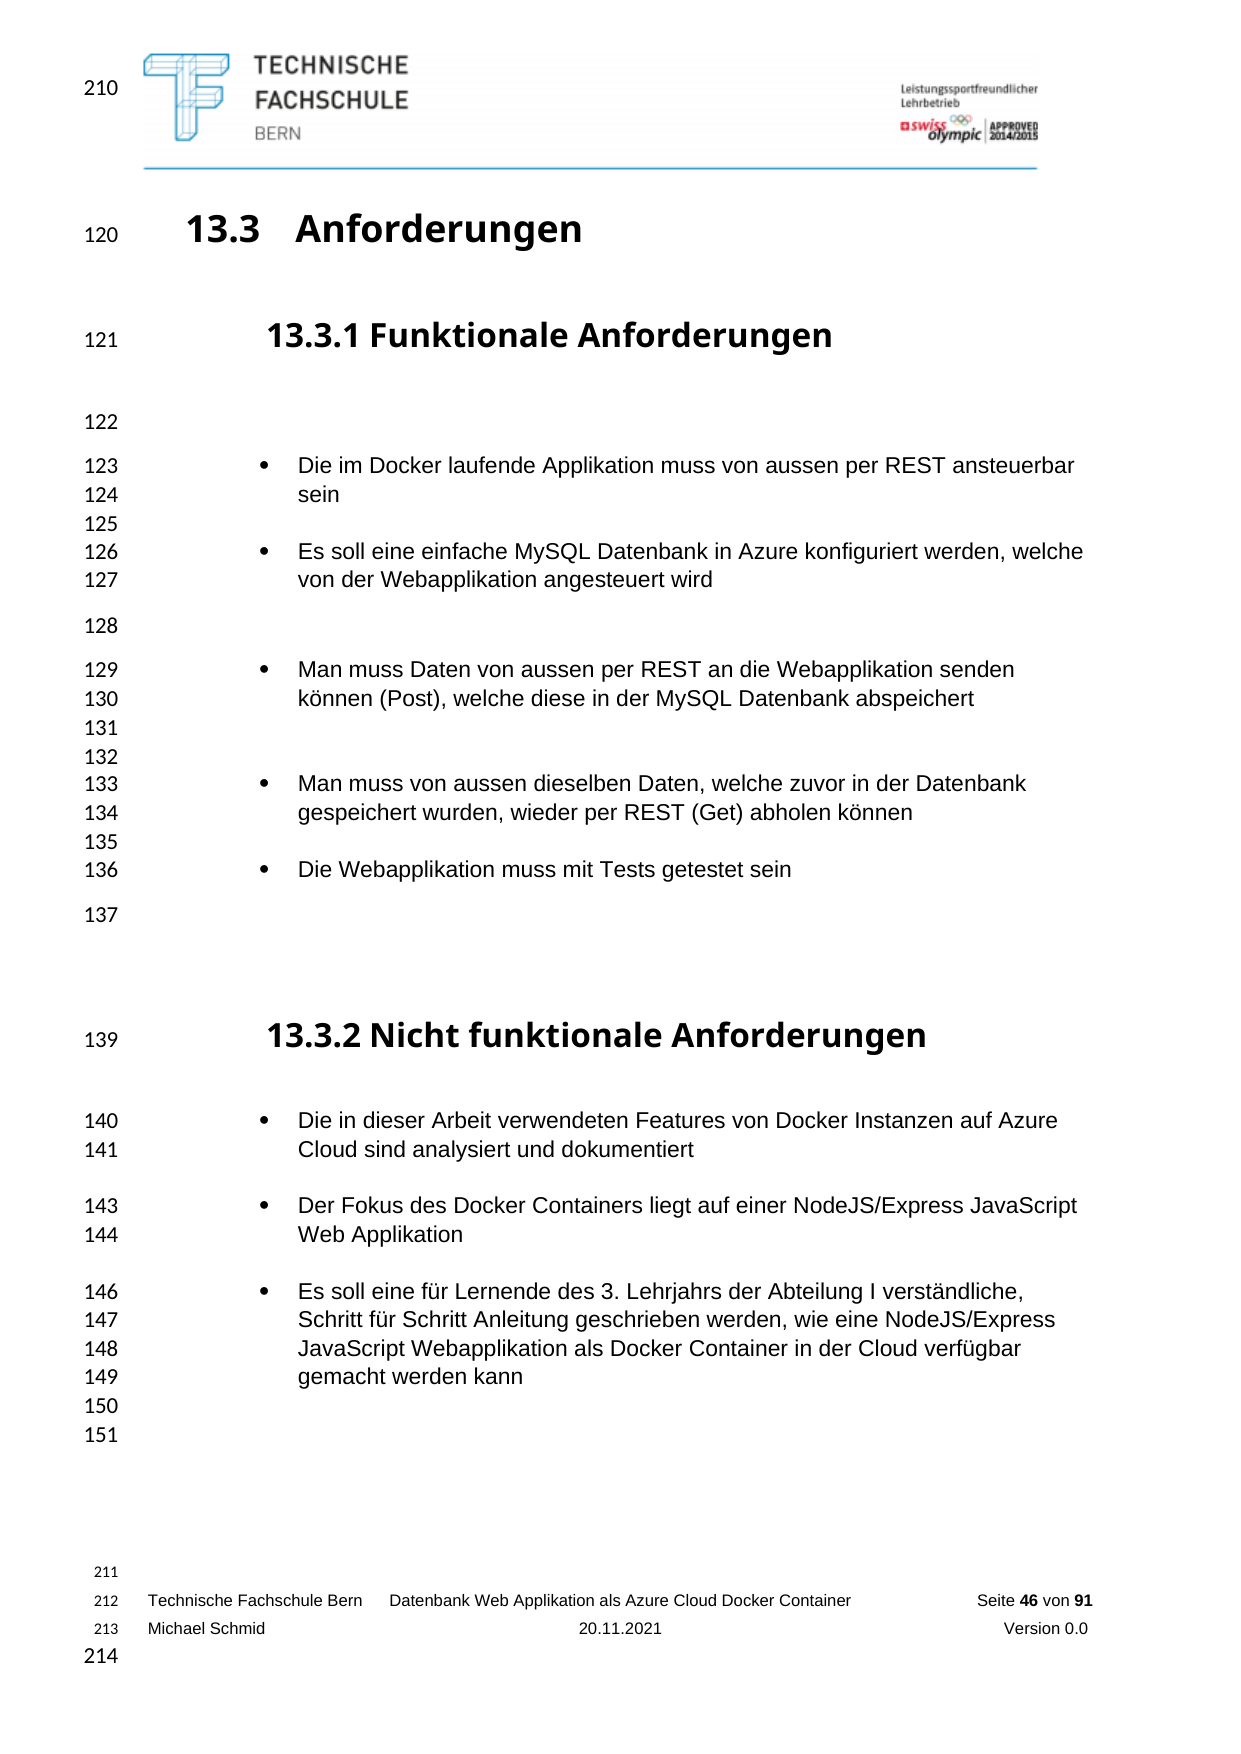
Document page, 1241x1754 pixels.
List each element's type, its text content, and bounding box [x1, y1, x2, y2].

list Die Webapplikation muss mit Tests getestet sein [260, 856, 1093, 882]
subtitle Funktionale Anforderungen [266, 312, 1093, 357]
subtitle Anforderungen [185, 148, 1093, 254]
subtitle Nicht funktionale Anforderungen [266, 1012, 1093, 1057]
list Der Fokus des Docker Containers liegt auf einer NodeJS/Express JavaScript Web Applikation [260, 1192, 1093, 1276]
list Man muss von aussen dieselben Daten, welche zuvor in der Datenbank gespeichert wurden, wieder per REST (Get) abholen können [260, 770, 1093, 825]
list Es soll eine für Lernende des 3. Lehrjahrs der Abteilung I verständliche, Schritt für Schritt Anleitung geschrieben werden, wie eine NodeJS/Express JavaScript Webapplikation als Docker Container in der Cloud verfügbar gemacht werden kann [260, 1278, 1093, 1389]
list Die in dieser Arbeit verwendeten Features von Docker Instanzen auf Azure Cloud sind analysiert und dokumentiert [260, 1107, 1093, 1190]
list Die im Docker laufende Applikation muss von aussen per REST ansteuerbar sein [260, 452, 1093, 507]
picture [126, 45, 1067, 180]
list Man muss Daten von aussen per REST an die Webapplikation senden können (Post), welche diese in der MySQL Datenbank abspeichert [260, 656, 1093, 711]
list Es soll eine einfache MySQL Datenbank in Azure konfiguriert werden, welche von der Webapplikation angesteuert wird [260, 538, 1093, 593]
